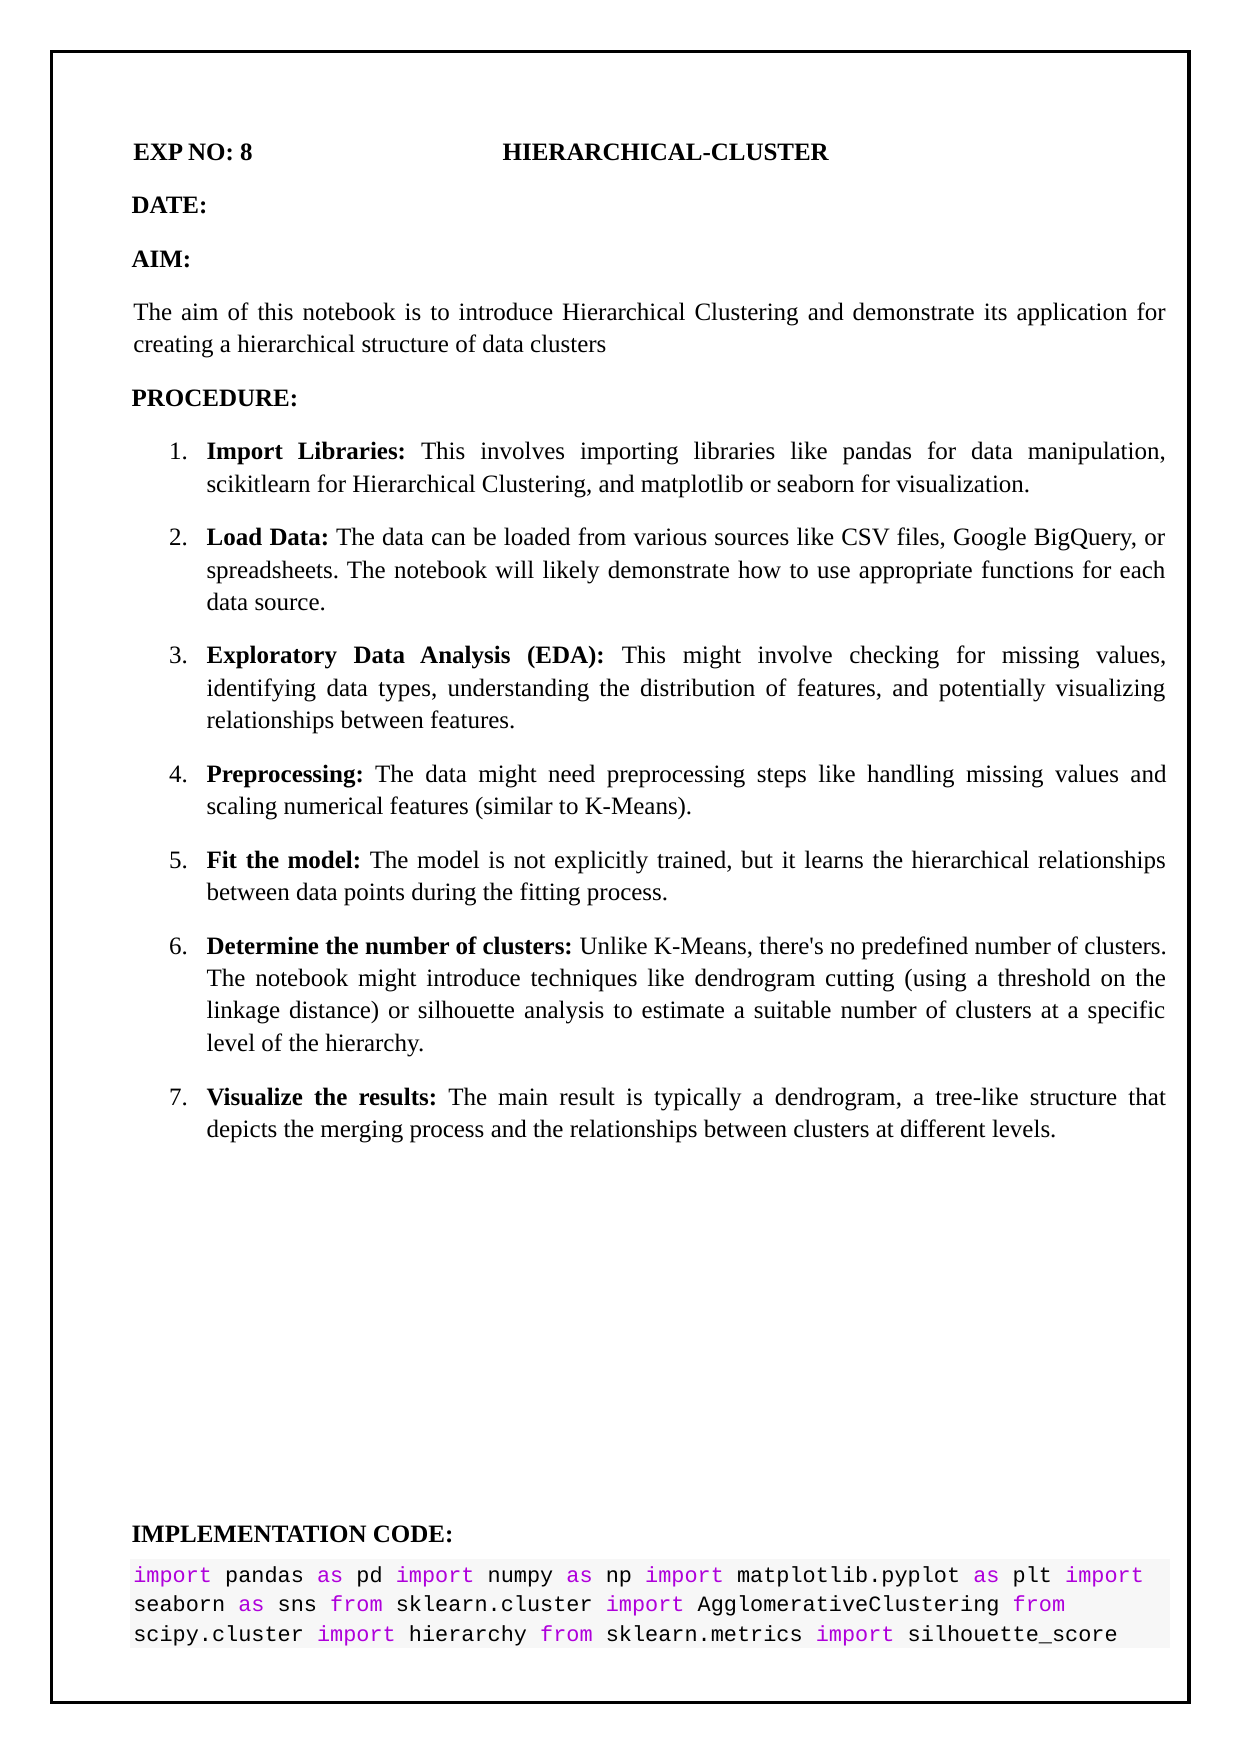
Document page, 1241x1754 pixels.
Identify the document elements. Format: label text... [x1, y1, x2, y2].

text DATE: [131, 190, 1167, 219]
list Load Data: The data can be loaded from various sources like CSV files, Google BigQuery, or spreadsheets. The notebook will likely demonstrate how to use appropriate functions for each data source. [169, 522, 1167, 616]
text The aim of this notebook is to introduce Hierarchical Clustering and demonstrate its application for creating a hierarchical structure of data clusters [133, 297, 1167, 358]
list Import Libraries: This involves importing libraries like pandas for data manipulation, scikitlearn for Hierarchical Clustering, and matplotlib or seaborn for visualization. [169, 436, 1167, 497]
text PROCEDURE: [131, 383, 1167, 412]
list Fit the model: The model is not explicitly trained, but it learns the hierarchical relationships between data points during the fitting process. [169, 845, 1167, 906]
text IMPLEMENTATION CODE: [131, 1519, 1167, 1548]
text AIM: [131, 244, 1167, 272]
list Preprocessing: The data might need preprocessing steps like handling missing values and scaling numerical features (similar to K-Means). [169, 759, 1167, 820]
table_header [130, 1559, 1170, 1648]
text EXP NO: 8 HIERARCHICAL-CLUSTER [133, 137, 1167, 166]
list Visualize the results: The main result is typically a dendrogram, a tree-like structure that depicts the merging process and the relationships between clusters at different levels. [169, 1082, 1167, 1143]
list Determine the number of clusters: Unlike K-Means, there's no predefined number of clusters. The notebook might introduce techniques like dendrogram cutting (using a threshold on the linkage distance) or silhouette analysis to estimate a suitable number of clusters at a specific level of the hierarchy. [169, 931, 1167, 1057]
list Exploratory Data Analysis (EDA): This might involve checking for missing values, identifying data types, understanding the distribution of features, and potentially visualizing relationships between features. [169, 641, 1167, 734]
